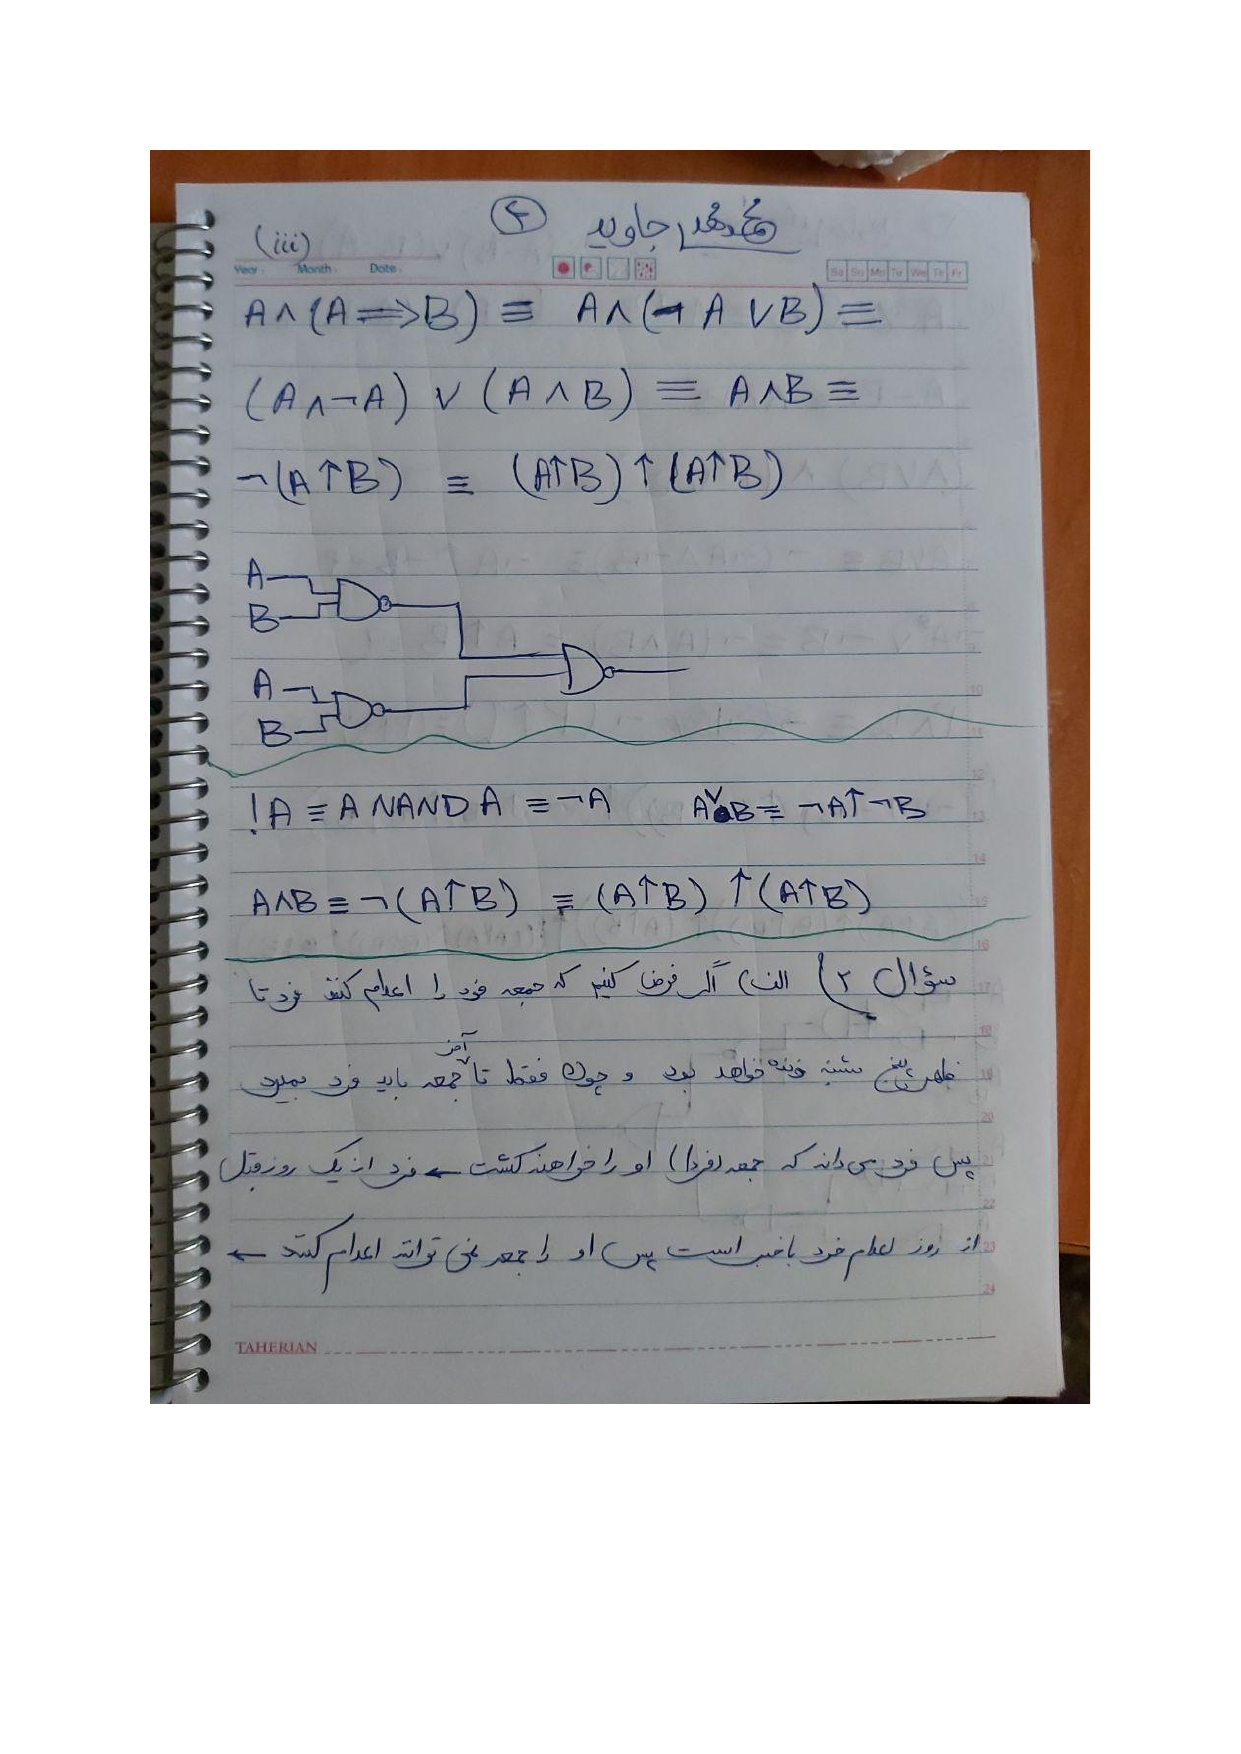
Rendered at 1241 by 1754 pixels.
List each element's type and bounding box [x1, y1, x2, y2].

picture [150, 150, 1091, 1404]
